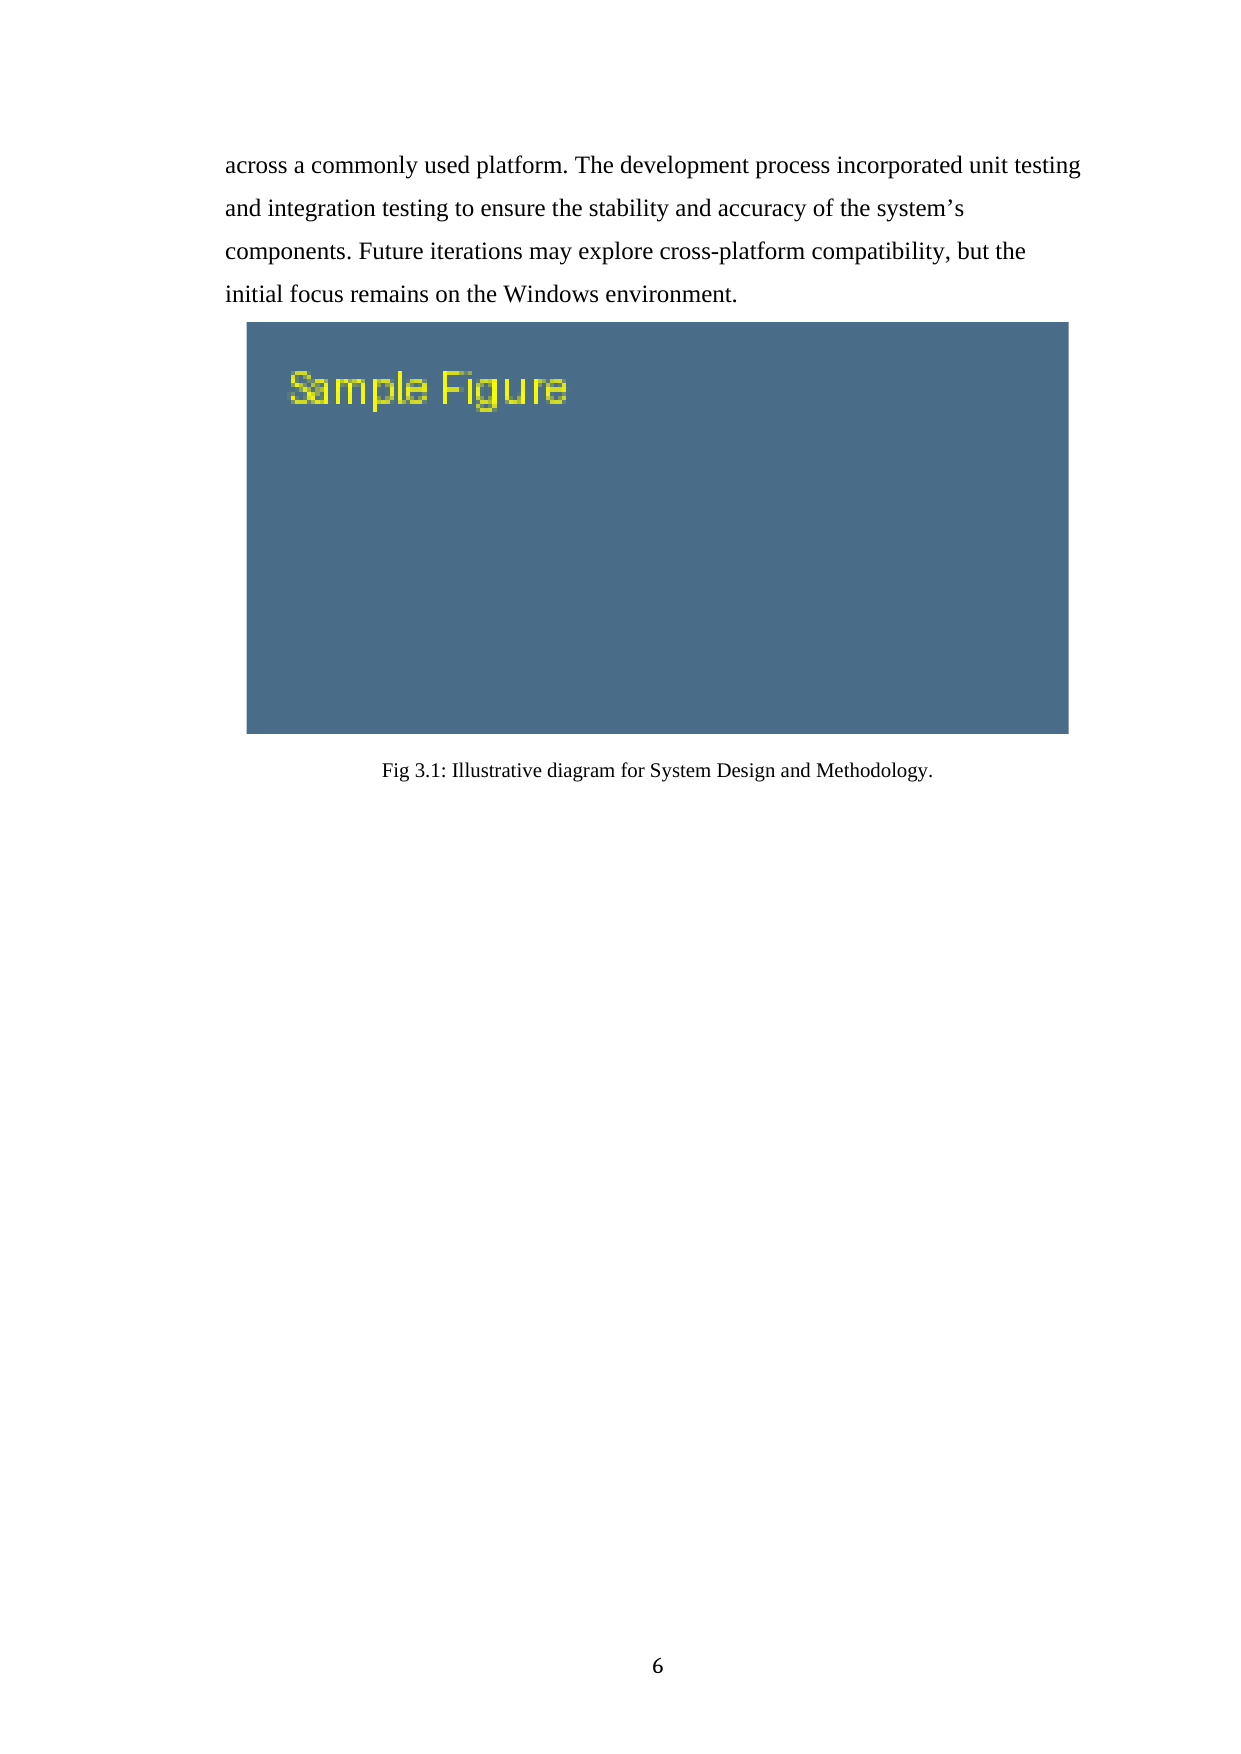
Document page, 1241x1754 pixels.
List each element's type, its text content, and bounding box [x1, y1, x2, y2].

text Fig 3.1: Illustrative diagram for System Design and Methodology. [225, 758, 1090, 782]
picture [246, 322, 1069, 734]
